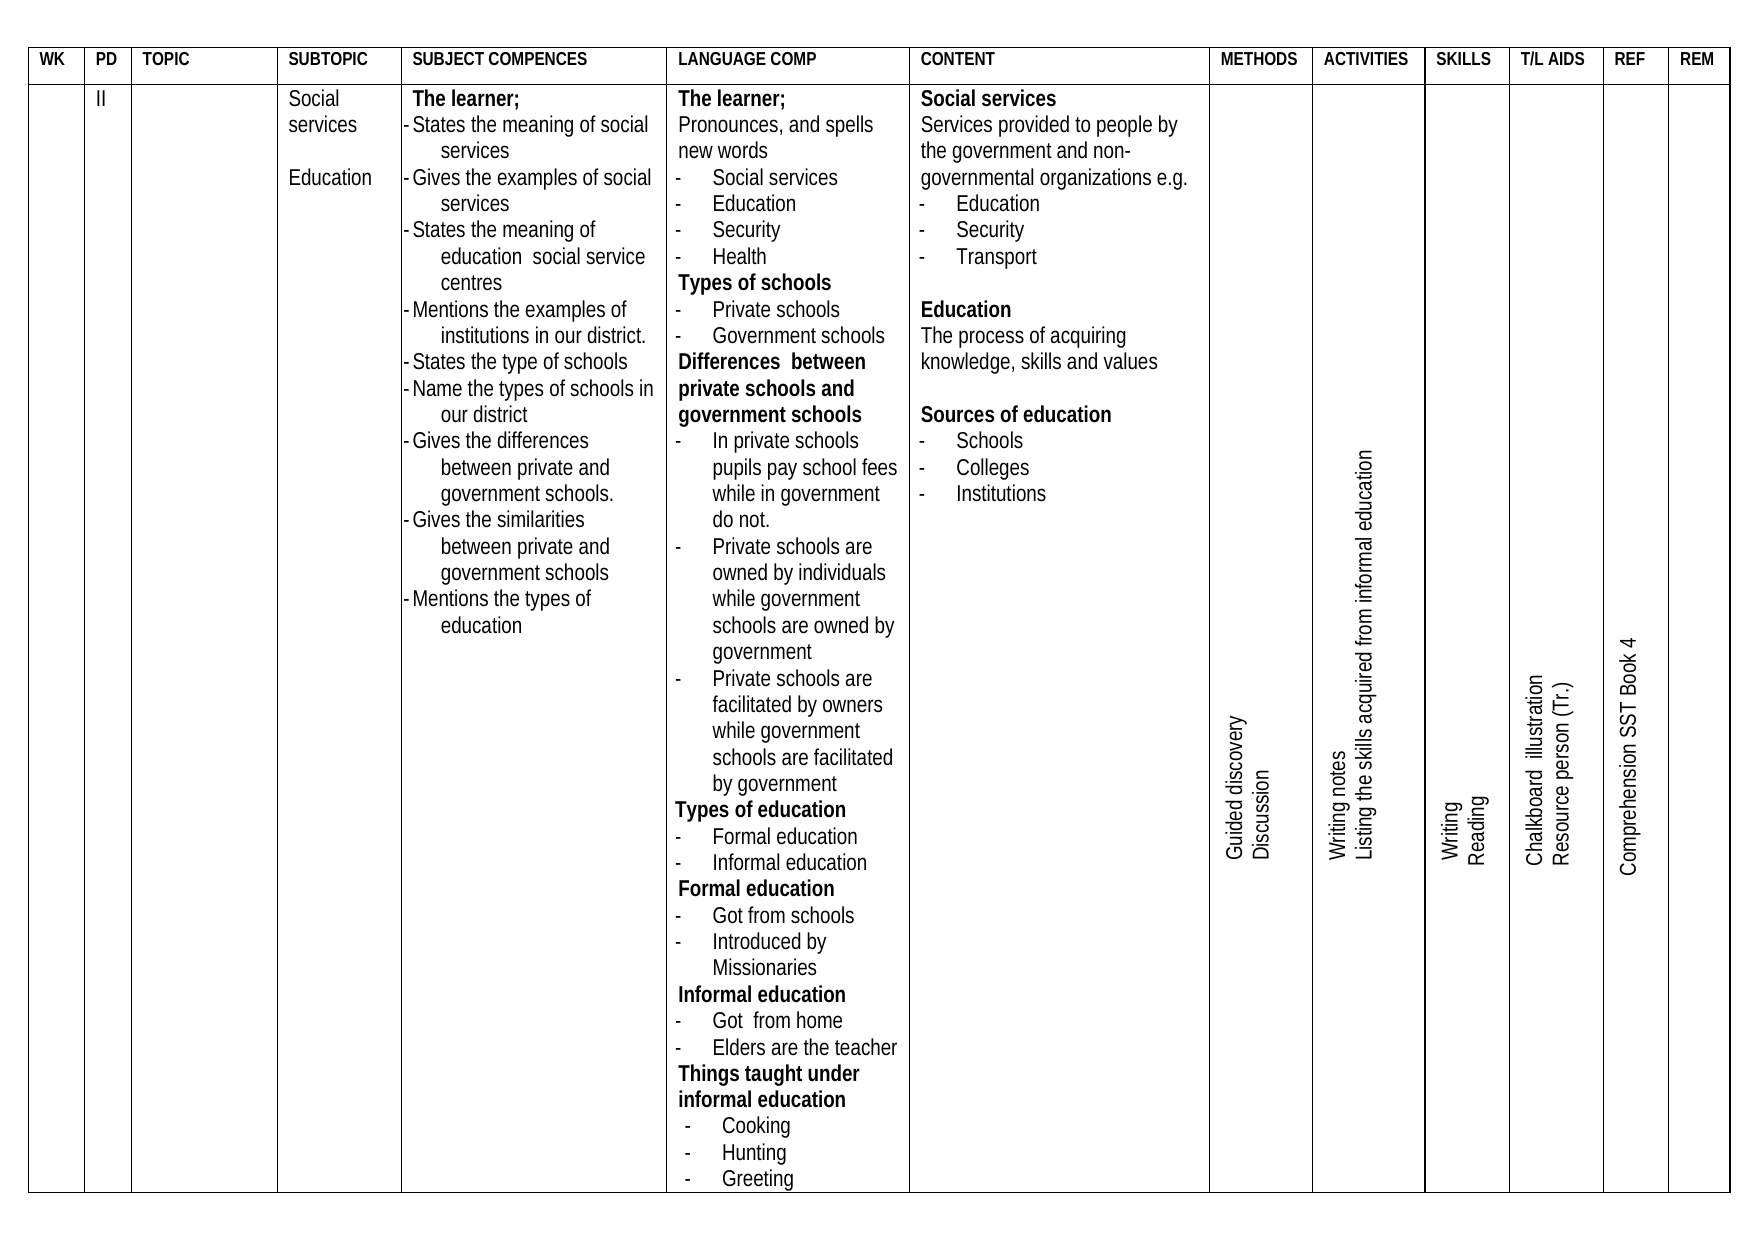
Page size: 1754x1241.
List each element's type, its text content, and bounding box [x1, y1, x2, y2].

table_cell The learner; Pronounces, and spells new words Social services Education Security Health Types of schools Private schools Government schools Differences between private schools and government schools In private schools pupils pay school fees while in government do not. Private schools are owned by individuals while government schools are owned by government Private schools are facilitated by owners while government schools are facilitated by government Types of education Formal education Informal education Formal education Got from schools Introduced by Missionaries Informal education Got from home Elders are the teacher Things taught under informal education Cooking Hunting Greeting [667, 85, 909, 1192]
table_cell Social services Education [278, 85, 401, 1192]
table_cell The learner; States the meaning of social services Gives the examples of social services States the meaning of education social service centres Mentions the examples of institutions in our district. States the type of schools Name the types of schools in our district Gives the differences between private and government schools. Gives the similarities between private and government schools Mentions the types of education [402, 85, 666, 1192]
table_cell [1669, 85, 1729, 1192]
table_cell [1604, 85, 1668, 1192]
table_cell METHODS [1210, 48, 1312, 84]
table_cell TOPIC [132, 48, 277, 84]
table_cell II [85, 85, 131, 1192]
table_cell REF [1604, 48, 1668, 84]
table_cell [29, 85, 84, 1192]
table_cell Social services Services provided to people by the government and non- governmental organizations e.g. Education Security Transport Education The process of acquiring knowledge, skills and values Sources of education Schools Colleges Institutions [910, 85, 1209, 1192]
table_cell LANGUAGE COMP [667, 48, 909, 84]
table_cell Guided discovery Discussion [1210, 85, 1312, 1192]
table_cell [132, 85, 277, 1192]
table_cell Writing Reading [1426, 85, 1509, 1192]
table_cell WK [29, 48, 84, 84]
table_cell T/L AIDS [1510, 48, 1603, 84]
table_cell REM [1669, 48, 1729, 84]
table_cell Chalkboard illustration Resource person (Tr.) [1510, 85, 1603, 1192]
table_cell Writing notes Listing the skills acquired from informal education [1313, 85, 1424, 1192]
table_cell SUBTOPIC [278, 48, 401, 84]
table_cell SKILLS [1426, 48, 1509, 84]
table_cell PD [85, 48, 131, 84]
table_cell CONTENT [910, 48, 1209, 84]
table_cell ACTIVITIES [1313, 48, 1424, 84]
table_cell SUBJECT COMPENCES [402, 48, 666, 84]
